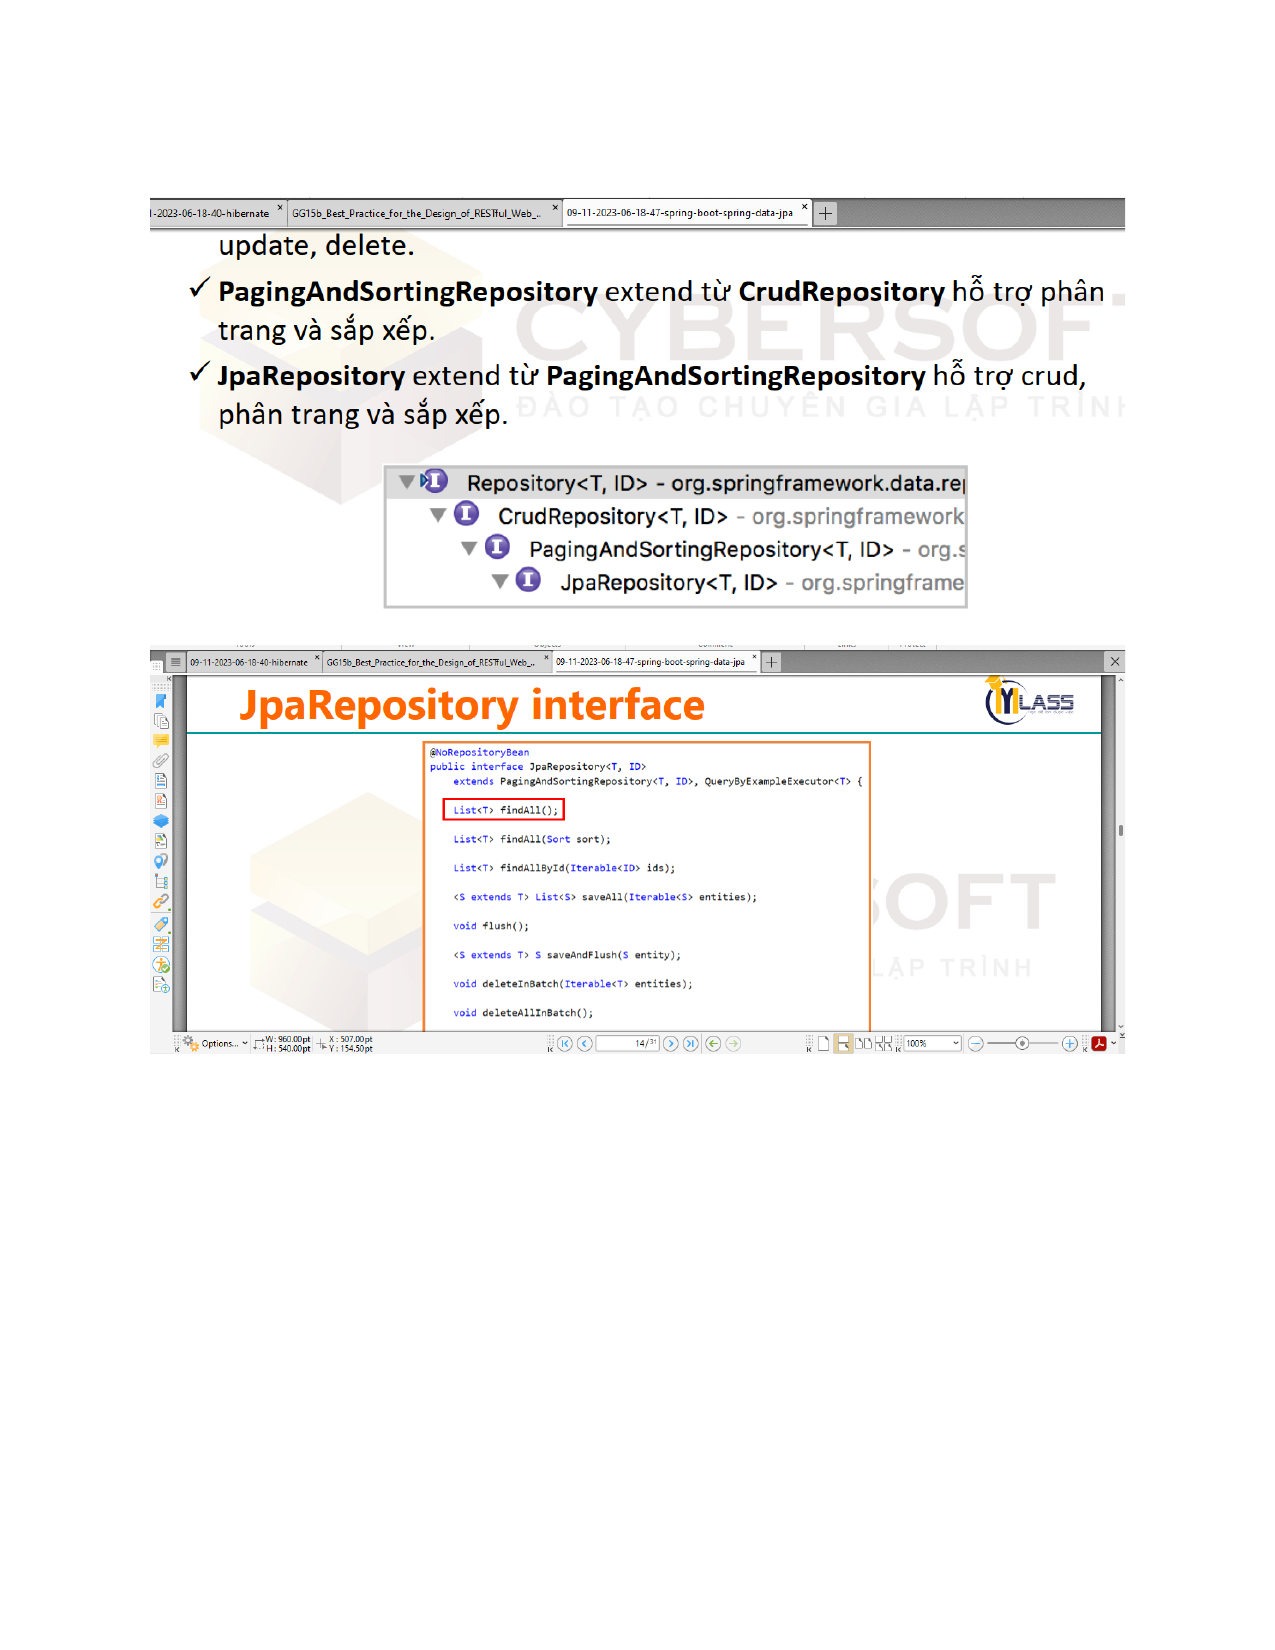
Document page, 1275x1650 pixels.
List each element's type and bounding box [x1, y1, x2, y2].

picture [150, 645, 1125, 1054]
picture [150, 197, 1125, 627]
